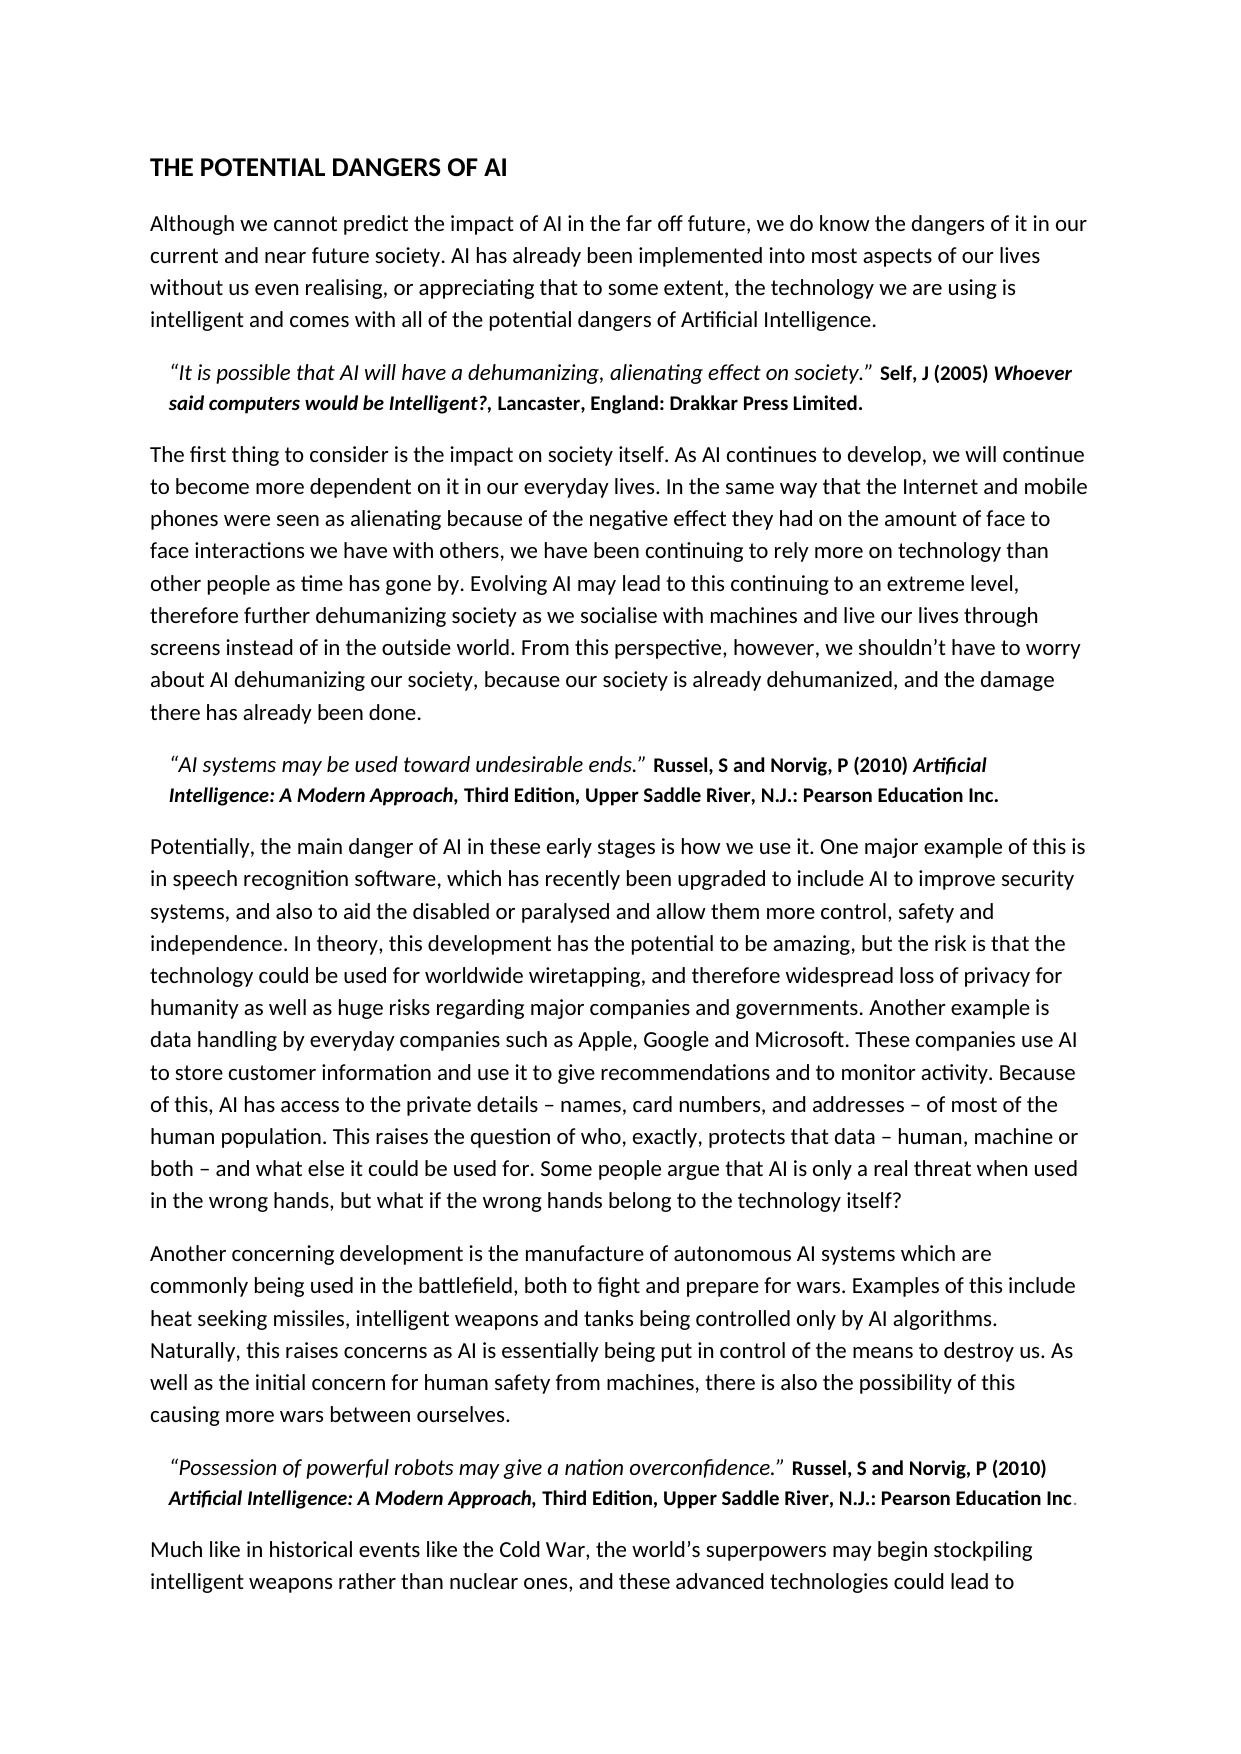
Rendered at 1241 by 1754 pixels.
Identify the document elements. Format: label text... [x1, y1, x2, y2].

text THE POTENTIAL DANGERS OF AI [150, 150, 1090, 183]
text The first thing to consider is the impact on society itself. As AI continues to develop, we will continue to become more dependent on it in our everyday lives. In the same way that the Internet and mobile phones were seen as alienating because of the negative effect they had on the amount of face to face interactions we have with others, we have been continuing to rely more on technology than other people as time has gone by. Evolving AI may lead to this continuing to an extreme level, therefore further dehumanizing society as we socialise with machines and live our lives through screens instead of in the outside world. From this perspective, however, we shouldn’t have to worry about AI dehumanizing our society, because our society is already dehumanized, and the damage there has already been done. [150, 440, 1090, 726]
text “Possession of powerful robots may give a nation overconfidence.” Russel, S and Norvig, P (2010) Artificial Intelligence: A Modern Approach, Third Edition, Upper Saddle River, N.J.: Pearson Education Inc. [169, 1453, 1090, 1511]
text Although we cannot predict the impact of AI in the far off future, we do know the dangers of it in our current and near future society. AI has already been implemented into most aspects of our lives without us even realising, or appreciating that to some extent, the technology we are using is intelligent and comes with all of the potential dangers of Artificial Intelligence. [150, 209, 1090, 333]
text Another concerning development is the manufacture of autonomous AI systems which are commonly being used in the battlefield, both to fight and prepare for wars. Examples of this include heat seeking missiles, intelligent weapons and tanks being controlled only by AI algorithms. Naturally, this raises concerns as AI is essentially being put in control of the means to destroy us. As well as the initial concern for human safety from machines, there is also the possibility of this causing more wars between ourselves. [150, 1239, 1090, 1428]
text “AI systems may be used toward undesirable ends.” Russel, S and Norvig, P (2010) Artificial Intelligence: A Modern Approach, Third Edition, Upper Saddle River, N.J.: Pearson Education Inc. [169, 751, 1090, 808]
text “It is possible that AI will have a dehumanizing, alienating effect on society.” Self, J (2005) Whoever said computers would be Intelligent?, Lancaster, England: Drakkar Press Limited. [169, 358, 1090, 416]
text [150, 1535, 1090, 1595]
text Potentially, the main danger of AI in these early stages is how we use it. One major example of this is in speech recognition software, which has recently been upgraded to include AI to improve security systems, and also to aid the disabled or paralysed and allow them more control, safety and independence. In theory, this development has the potential to be amazing, but the risk is that the technology could be used for worldwide wiretapping, and therefore widespread loss of privacy for humanity as well as huge risks regarding major companies and governments. Another example is data handling by everyday companies such as Apple, Google and Microsoft. These companies use AI to store customer information and use it to give recommendations and to monitor activity. Because of this, AI has access to the private details – names, card numbers, and addresses – of most of the human population. This raises the question of who, exactly, protects that data – human, machine or both – and what else it could be used for. Some people argue that AI is only a real threat when used in the wrong hands, but what if the wrong hands belong to the technology itself? [150, 832, 1090, 1214]
